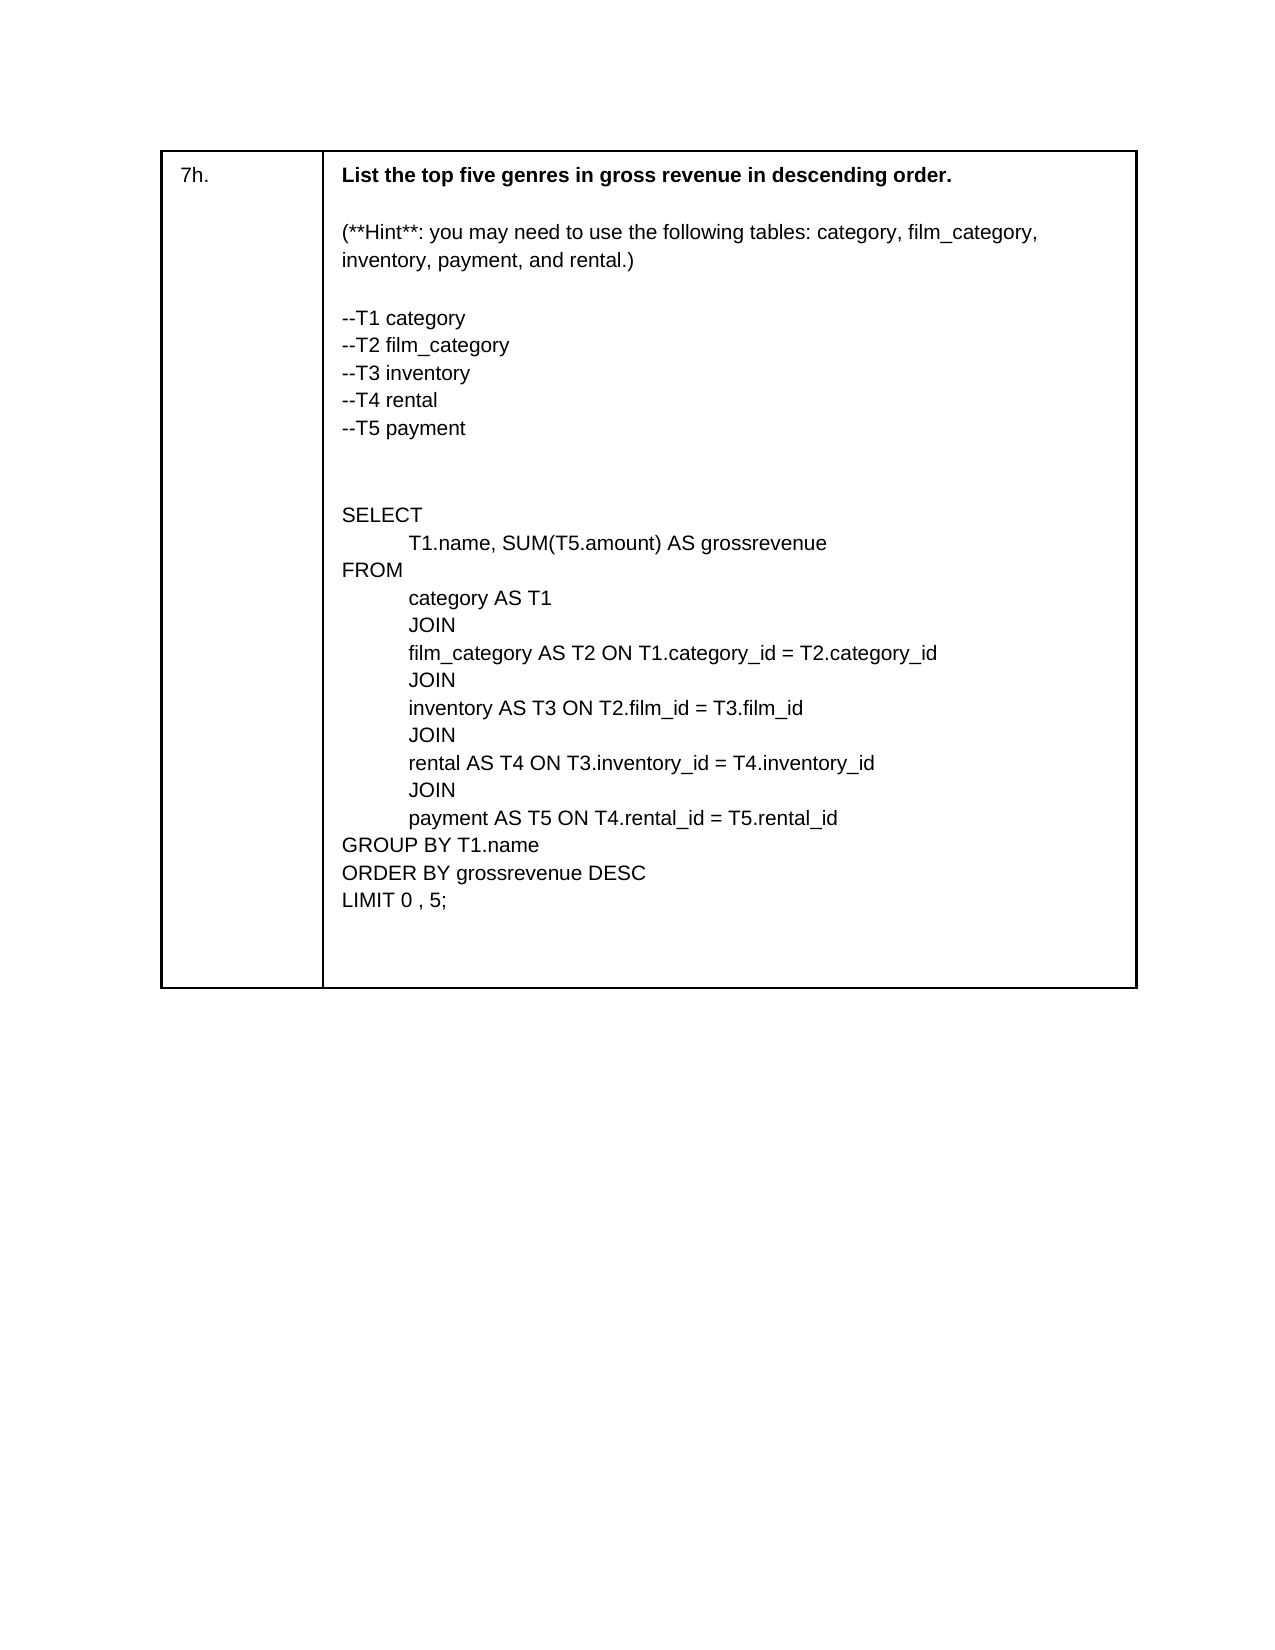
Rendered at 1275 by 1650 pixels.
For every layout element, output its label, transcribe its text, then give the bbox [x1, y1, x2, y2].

table_header 7h. [163, 152, 322, 987]
table_header List the top five genres in gross revenue in descending order. (**Hint**: you may need to use the following tables: category, film_category, inventory, payment, and rental.) --T1 category --T2 film_category --T3 inventory --T4 rental --T5 payment SELECT T1.name, SUM(T5.amount) AS grossrevenue FROM category AS T1 JOIN film_category AS T2 ON T1.category_id = T2.category_id JOIN inventory AS T3 ON T2.film_id = T3.film_id JOIN rental AS T4 ON T3.inventory_id = T4.inventory_id JOIN payment AS T5 ON T4.rental_id = T5.rental_id GROUP BY T1.name ORDER BY grossrevenue DESC LIMIT 0 , 5; [324, 152, 1135, 987]
